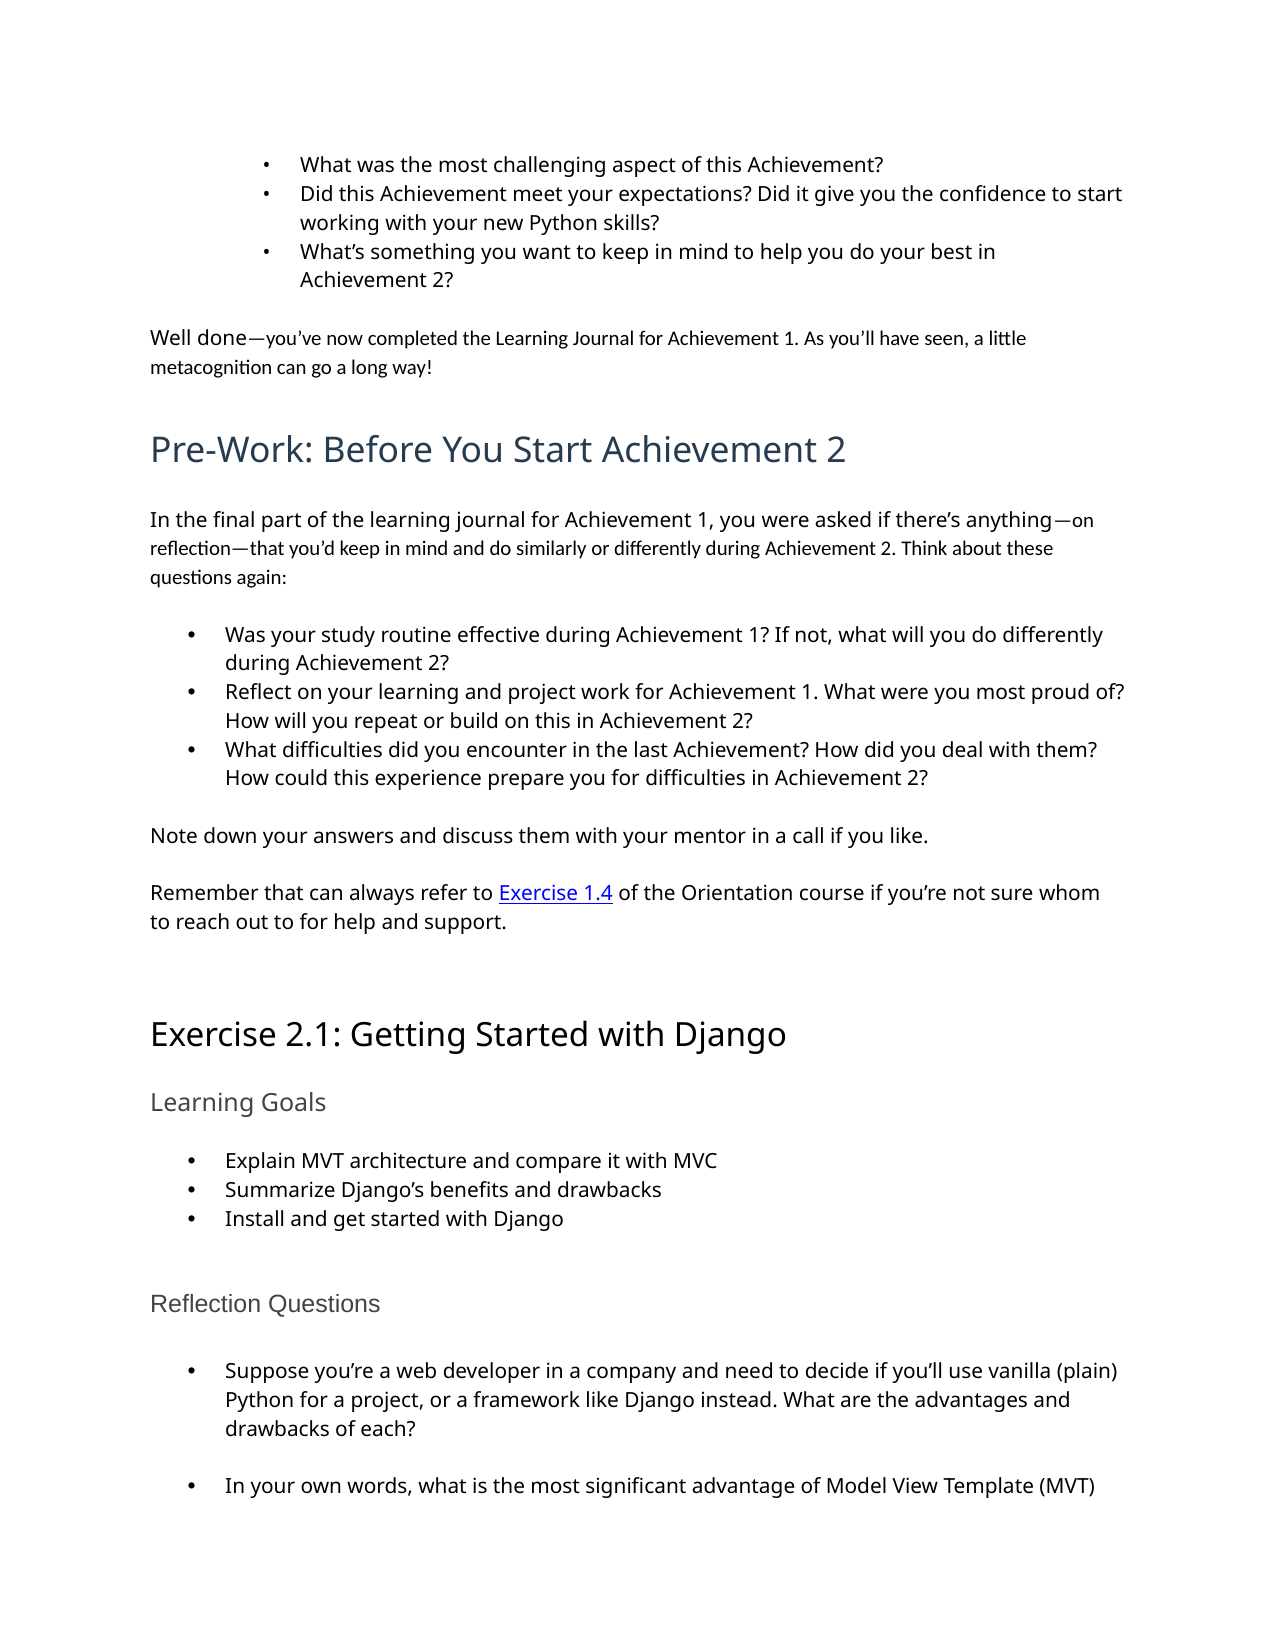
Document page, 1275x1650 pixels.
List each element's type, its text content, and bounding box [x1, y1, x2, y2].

list What’s something you want to keep in mind to help you do your best in Achievement 2? [262, 236, 1125, 294]
text Reflection Questions [150, 1290, 1125, 1319]
list Summarize Django’s benefits and drawbacks [187, 1174, 1125, 1203]
list Install and get started with Django [187, 1203, 1125, 1232]
text Pre-Work: Before You Start Achievement 2 [150, 442, 1125, 467]
list Explain MVT architecture and compare it with MVC [187, 1146, 1125, 1174]
list What difficulties did you encounter in the last Achievement? How did you deal with them? How could this experience prepare you for difficulties in Achievement 2? [187, 734, 1125, 792]
list Did this Achievement meet your expectations? Did it give you the confidence to start working with your new Python skills? [262, 179, 1125, 236]
text Learning Goals [150, 1088, 1125, 1117]
text Note down your answers and discuss them with your mentor in a call if you like. [150, 820, 1125, 849]
list Was your study routine effective during Achievement 1? If not, what will you do differently during Achievement 2? [187, 619, 1125, 677]
text Well done—you’ve now completed the Learning Journal for Achievement 1. As you’ll have seen, a little metacognition can go a long way! [150, 322, 1125, 380]
text Exercise 2.1: Getting Started with Django [150, 1026, 1125, 1051]
list Suppose you’re a web developer in a company and need to decide if you’ll use vanilla (plain) Python for a project, or a framework like Django instead. What are the advantages and drawbacks of each? [187, 1356, 1125, 1442]
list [187, 1471, 1125, 1499]
list Reflect on your learning and project work for Achievement 1. What were you most proud of? How will you repeat or build on this in Achievement 2? [187, 677, 1125, 734]
text In the final part of the learning journal for Achievement 1, you were asked if there’s anything—on reflection—that you’d keep in mind and do similarly or differently during Achievement 2. Think about these questions again: [150, 504, 1125, 590]
list What was the most challenging aspect of this Achievement? [262, 150, 1125, 179]
text Remember that can always refer to Exercise 1.4 of the Orientation course if you’re not sure whom to reach out to for help and support. [150, 878, 1125, 935]
